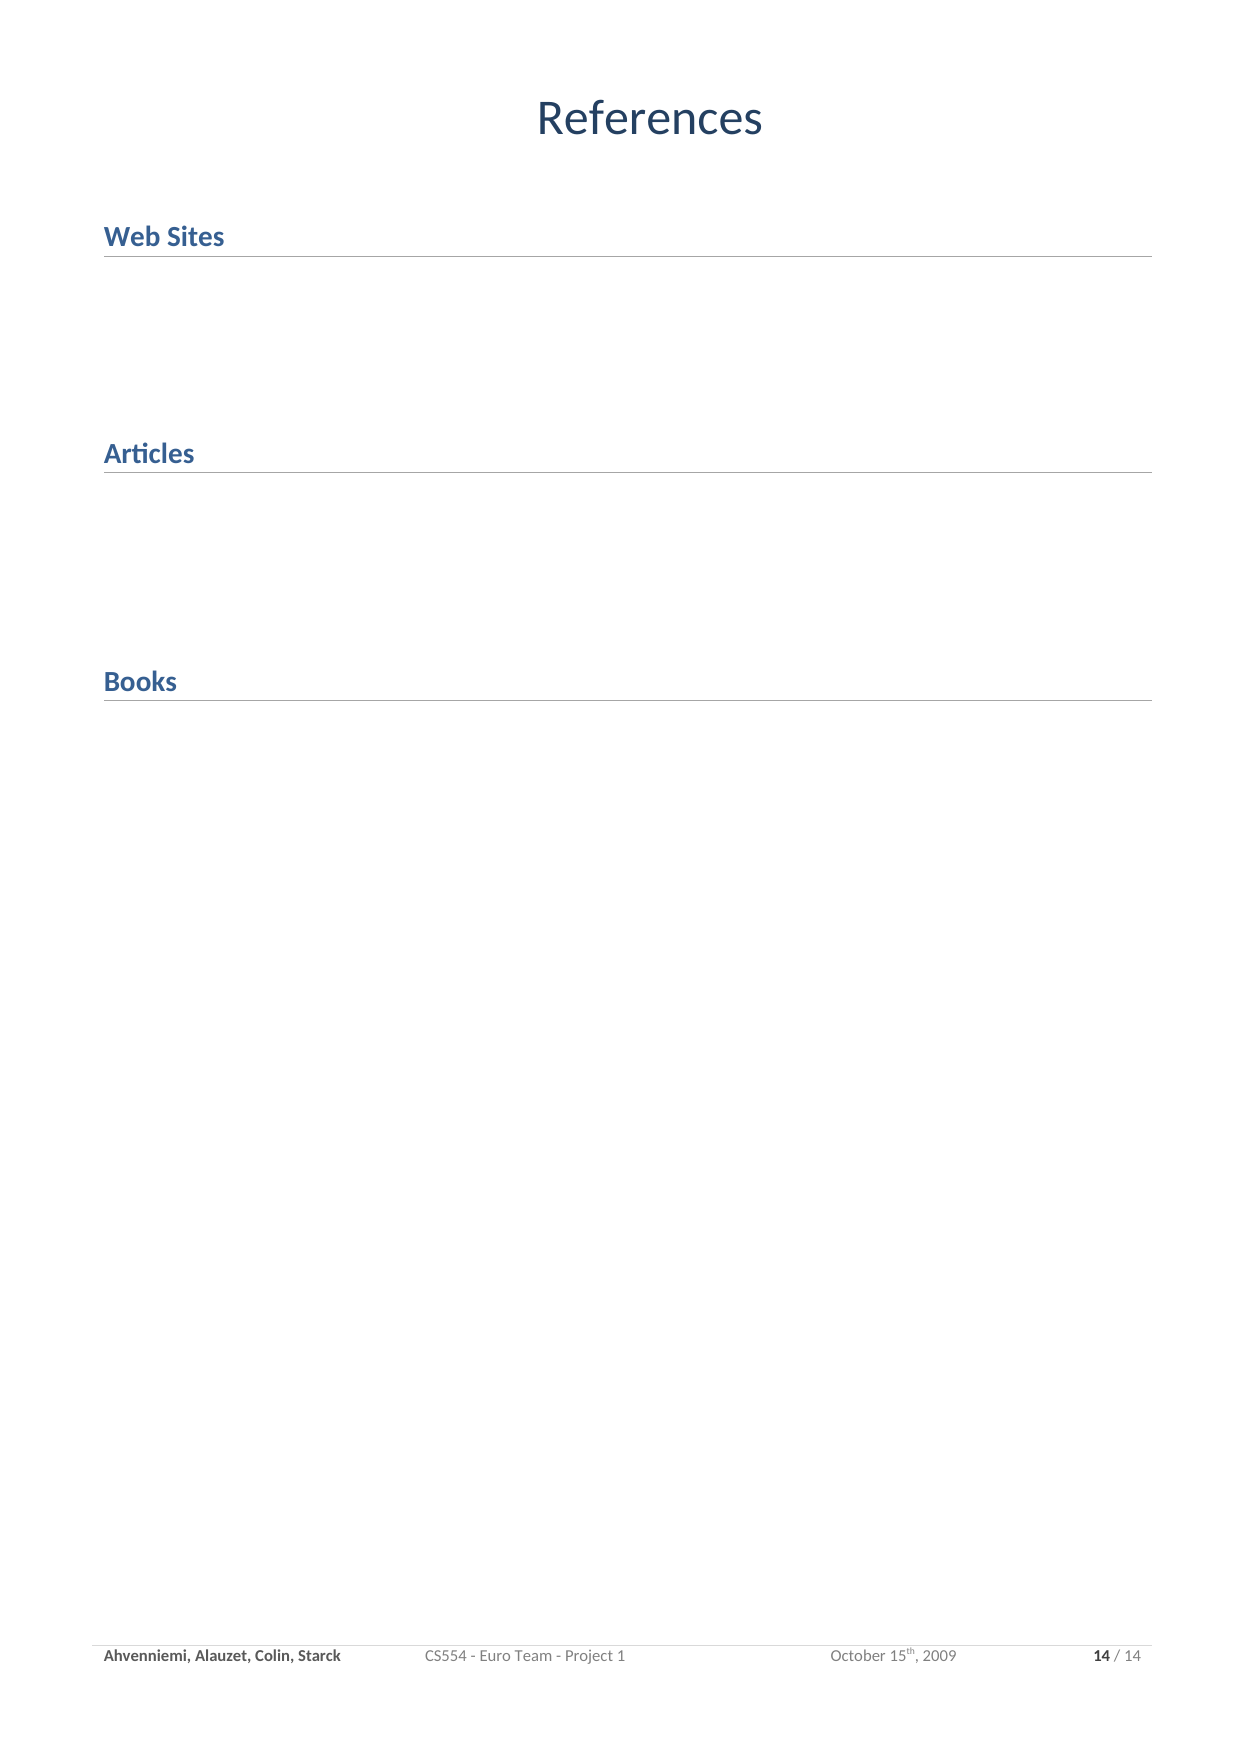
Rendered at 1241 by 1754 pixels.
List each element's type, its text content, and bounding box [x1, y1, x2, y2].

list Articles [103, 435, 1152, 473]
list Books [103, 663, 1152, 701]
text References [103, 86, 1152, 147]
list Web Sites [103, 218, 1152, 257]
